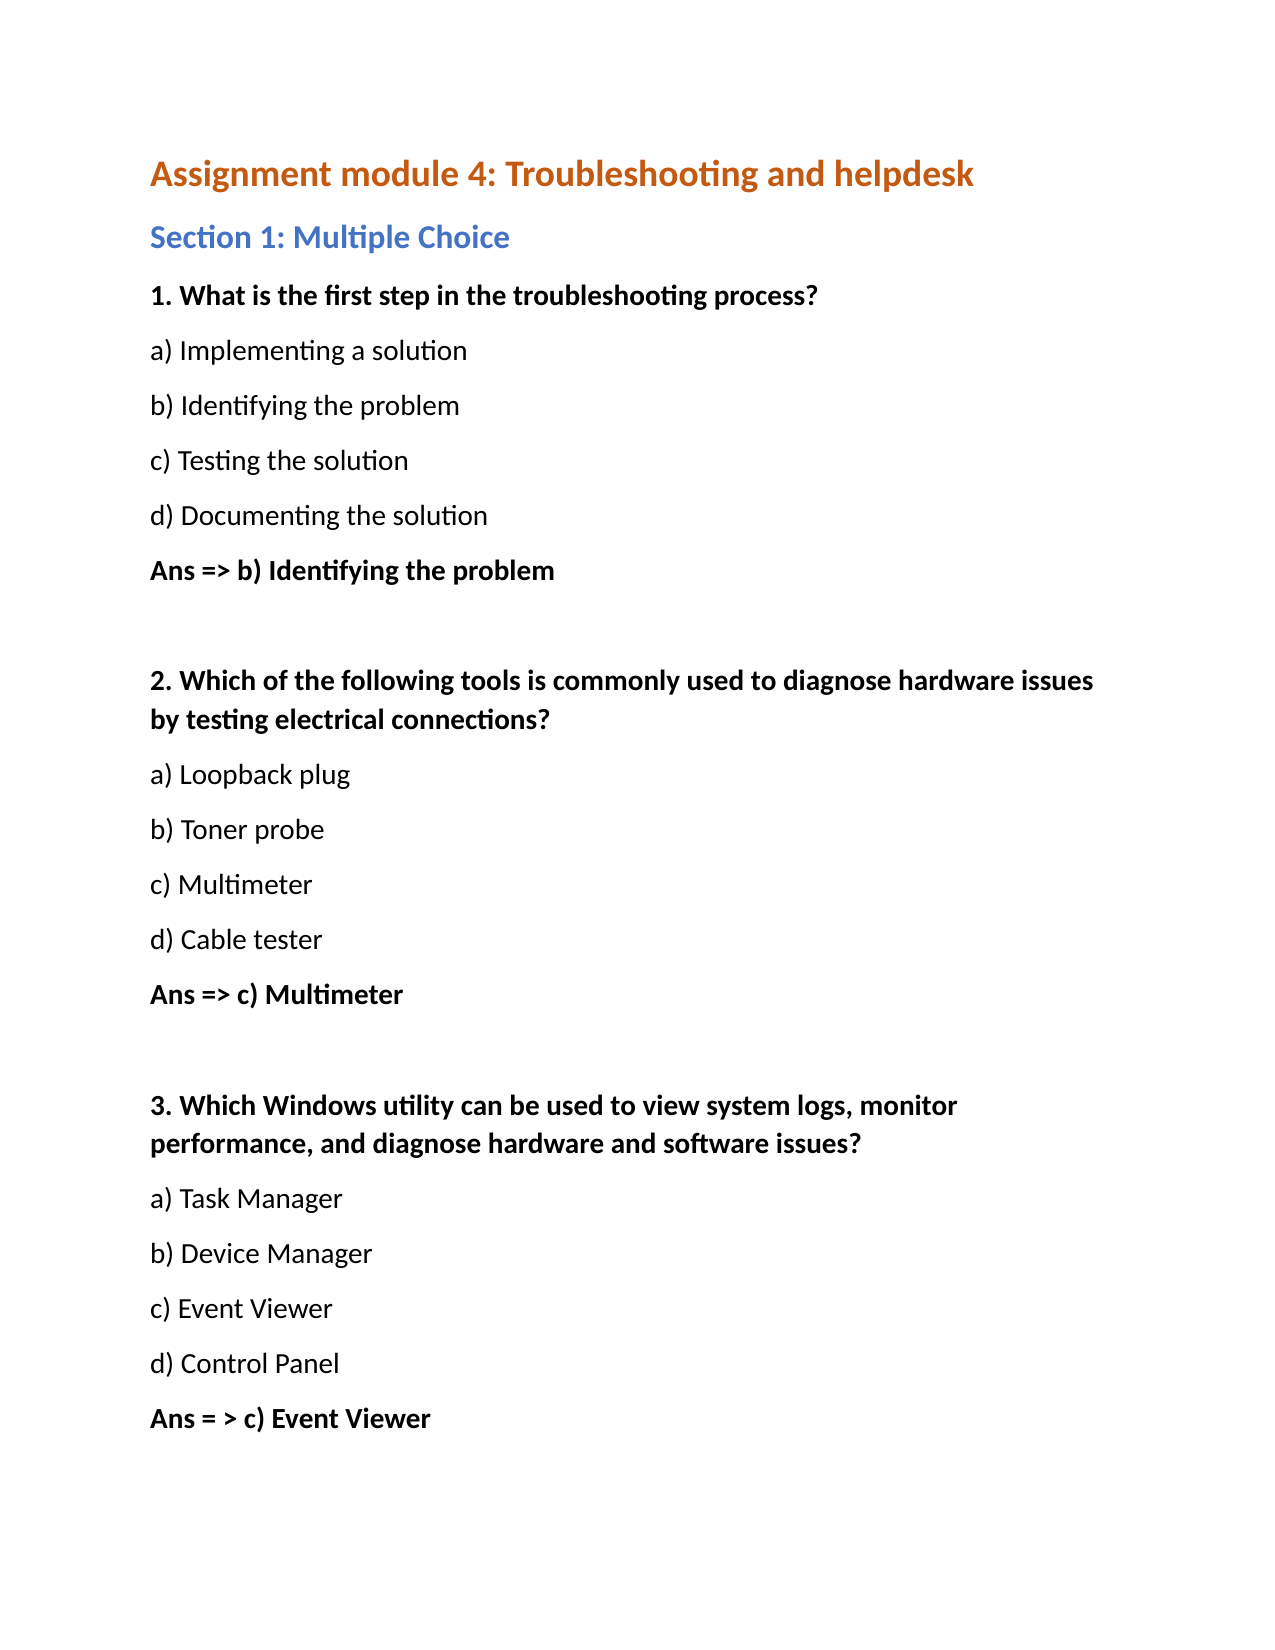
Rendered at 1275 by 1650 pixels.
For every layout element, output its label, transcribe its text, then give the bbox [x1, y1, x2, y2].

text Ans => b) Identifying the problem [150, 552, 1125, 588]
text d) Documenting the solution [150, 497, 1125, 533]
text 3. Which Windows utility can be used to view system logs, monitor performance, and diagnose hardware and software issues? [150, 1087, 1125, 1161]
text b) Identifying the problem [150, 387, 1125, 423]
text d) Control Panel [150, 1346, 1125, 1381]
text a) Loopback plug [150, 756, 1125, 792]
text Section 1: Multiple Choice [150, 216, 1125, 257]
text 1. What is the first step in the troubleshooting process? [150, 277, 1125, 312]
text a) Implementing a solution [150, 332, 1125, 367]
text b) Toner probe [150, 811, 1125, 847]
text a) Task Manager [150, 1180, 1125, 1216]
text c) Event Viewer [150, 1290, 1125, 1326]
text c) Multimeter [150, 866, 1125, 902]
text c) Testing the solution [150, 442, 1125, 478]
text Ans => c) Multimeter [150, 976, 1125, 1012]
text Assignment module 4: Troubleshooting and helpdesk [150, 150, 1125, 196]
text b) Device Manager [150, 1235, 1125, 1271]
text d) Cable tester [150, 921, 1125, 957]
text Ans = > c) Event Viewer [150, 1401, 1125, 1436]
text 2. Which of the following tools is commonly used to diagnose hardware issues by testing electrical connections? [150, 662, 1125, 737]
